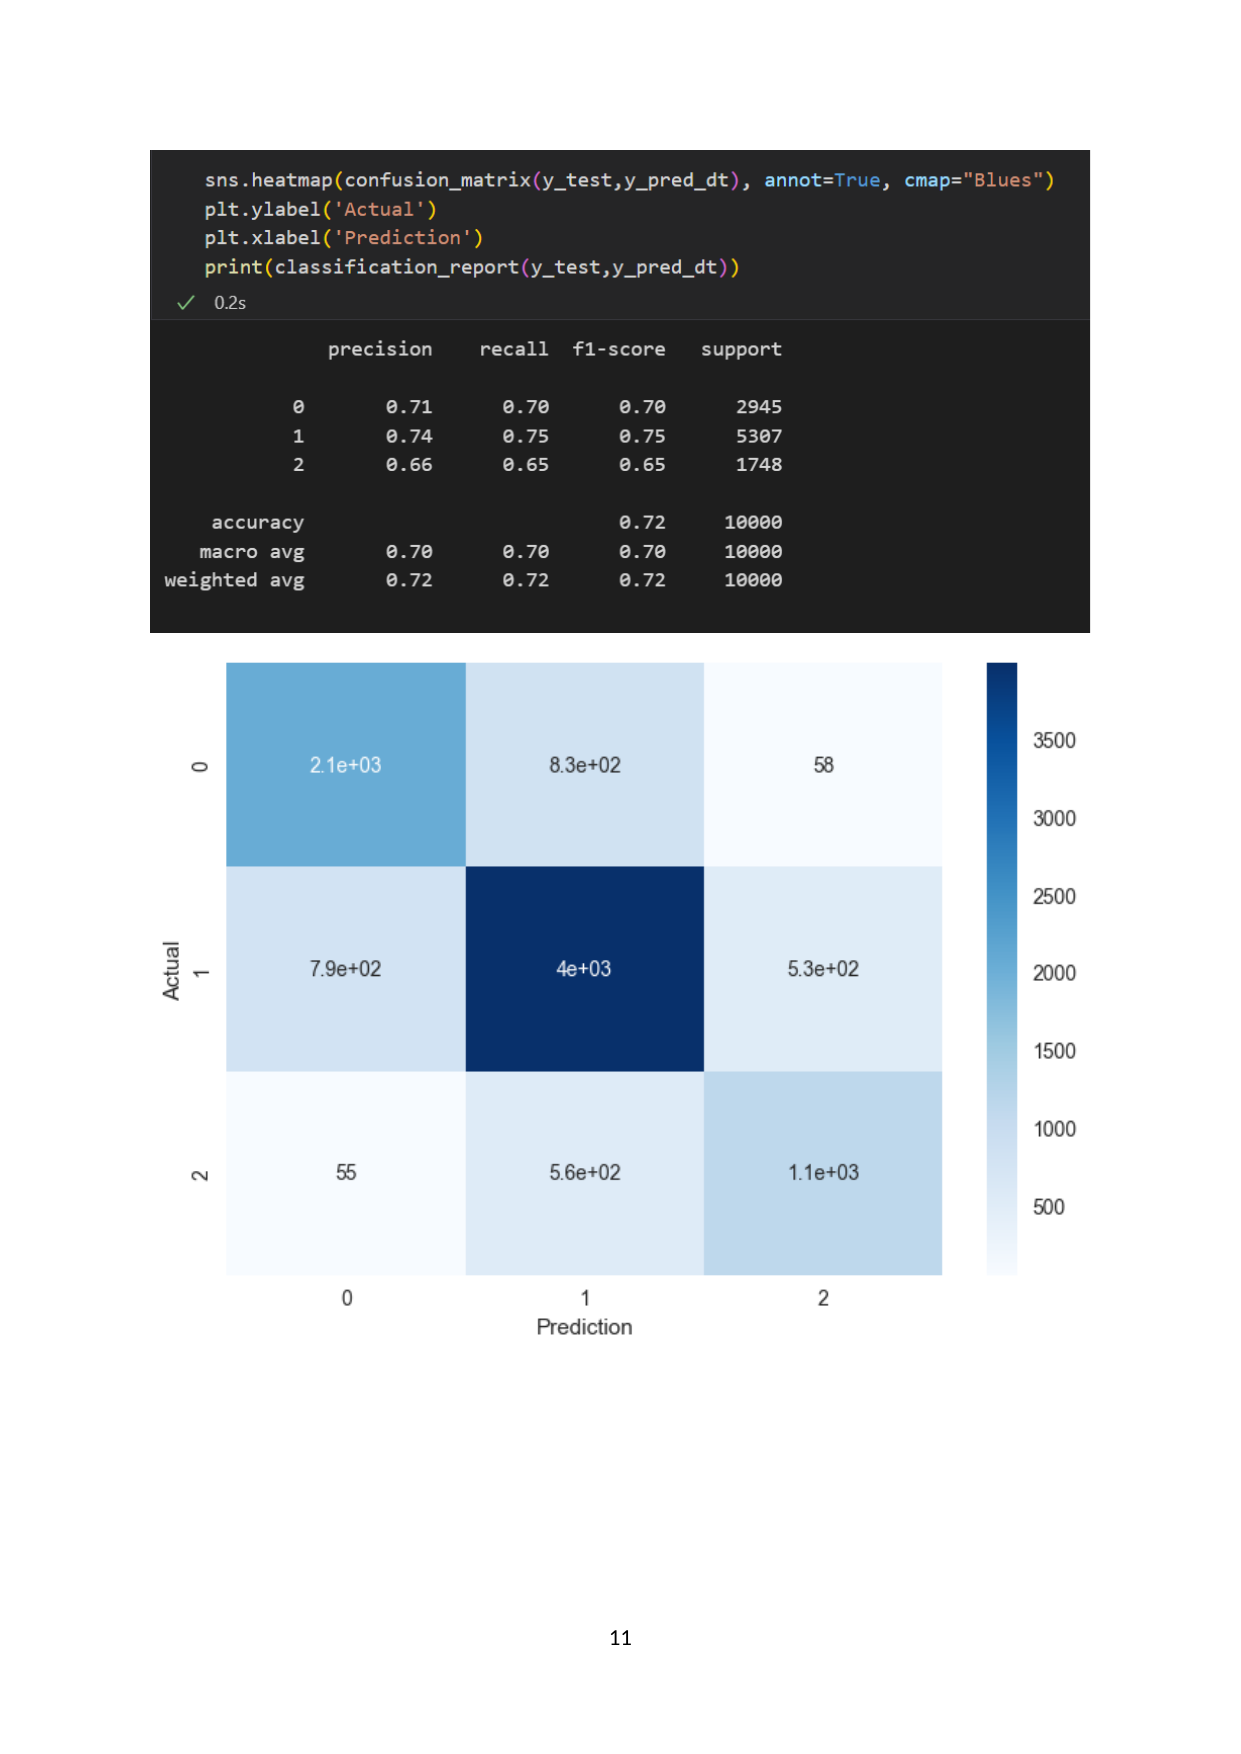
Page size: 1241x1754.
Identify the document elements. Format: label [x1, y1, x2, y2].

picture [150, 651, 1091, 1352]
picture [150, 150, 1091, 633]
